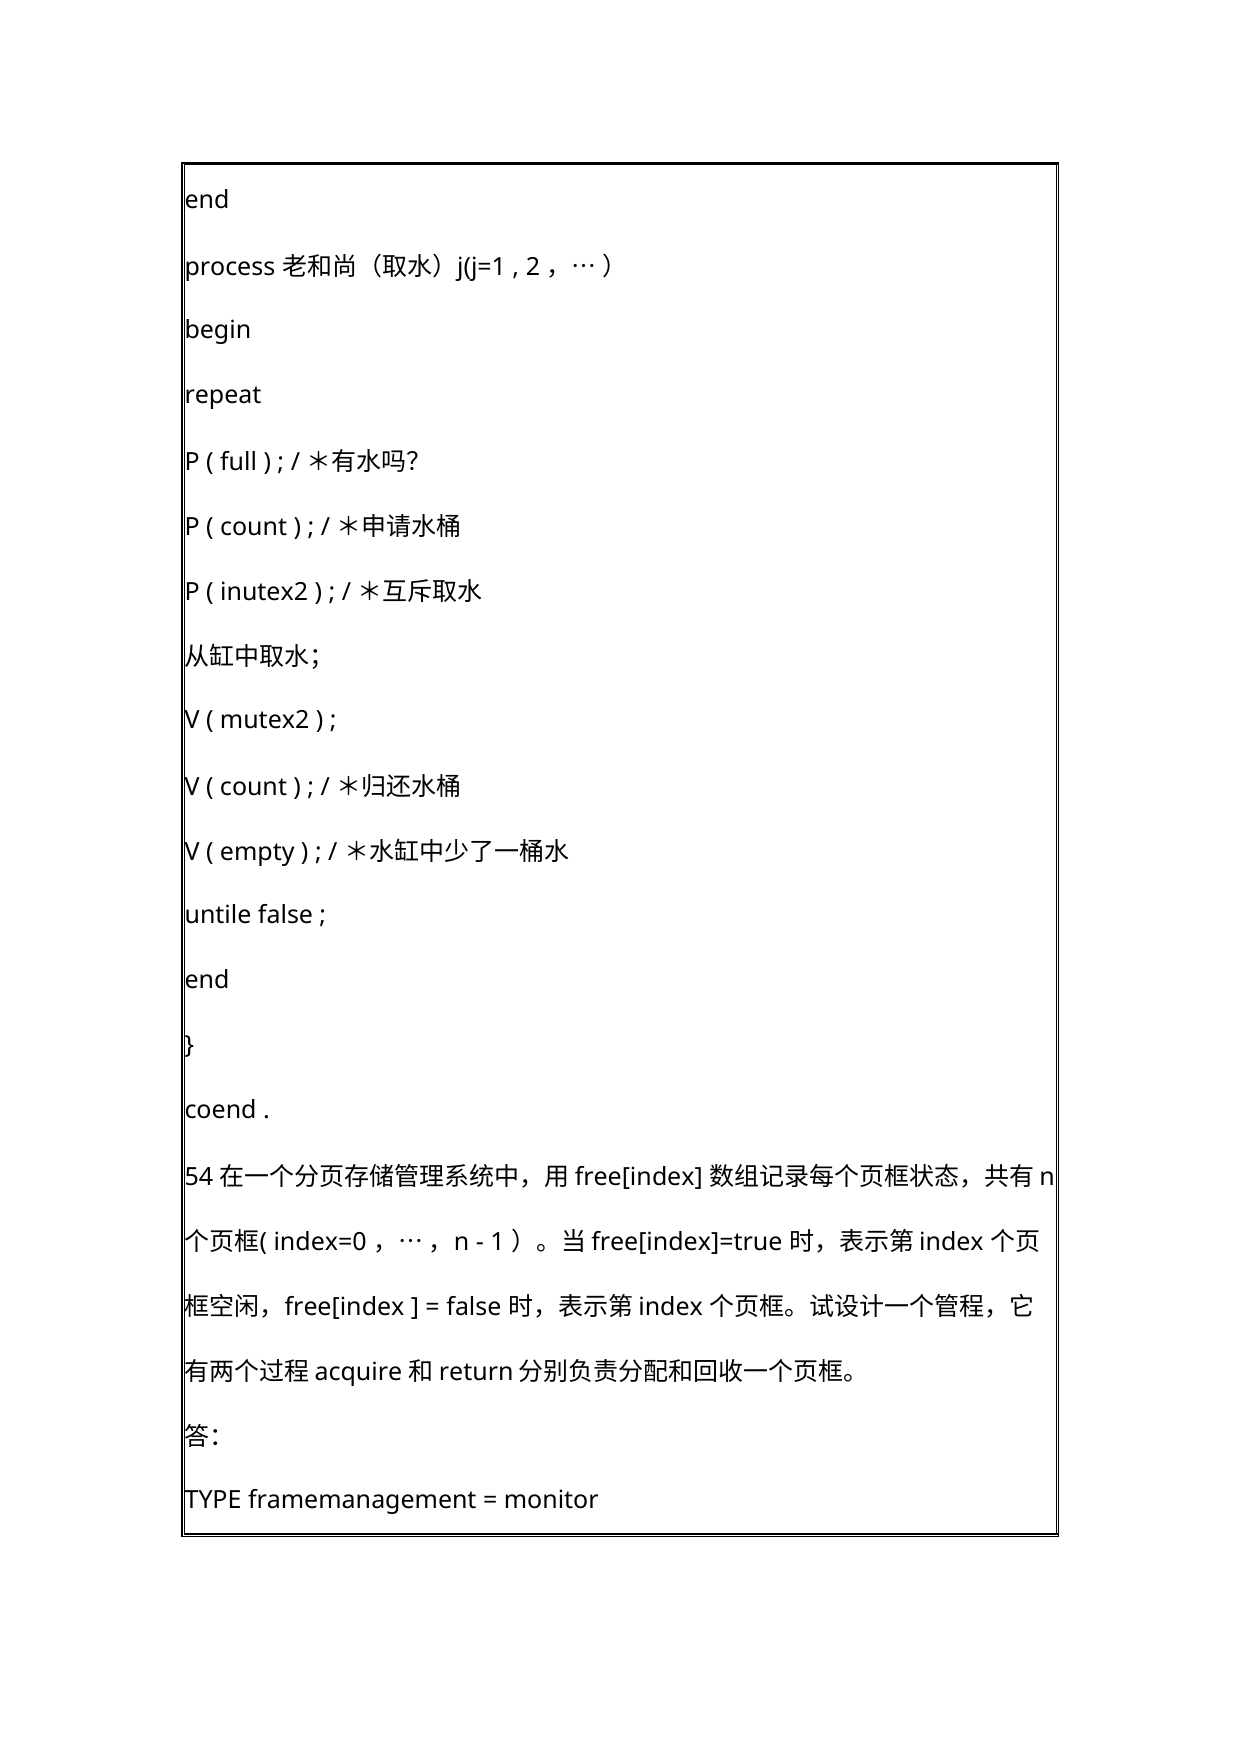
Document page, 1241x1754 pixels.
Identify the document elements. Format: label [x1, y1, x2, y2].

table_cell [185, 165, 1056, 1533]
